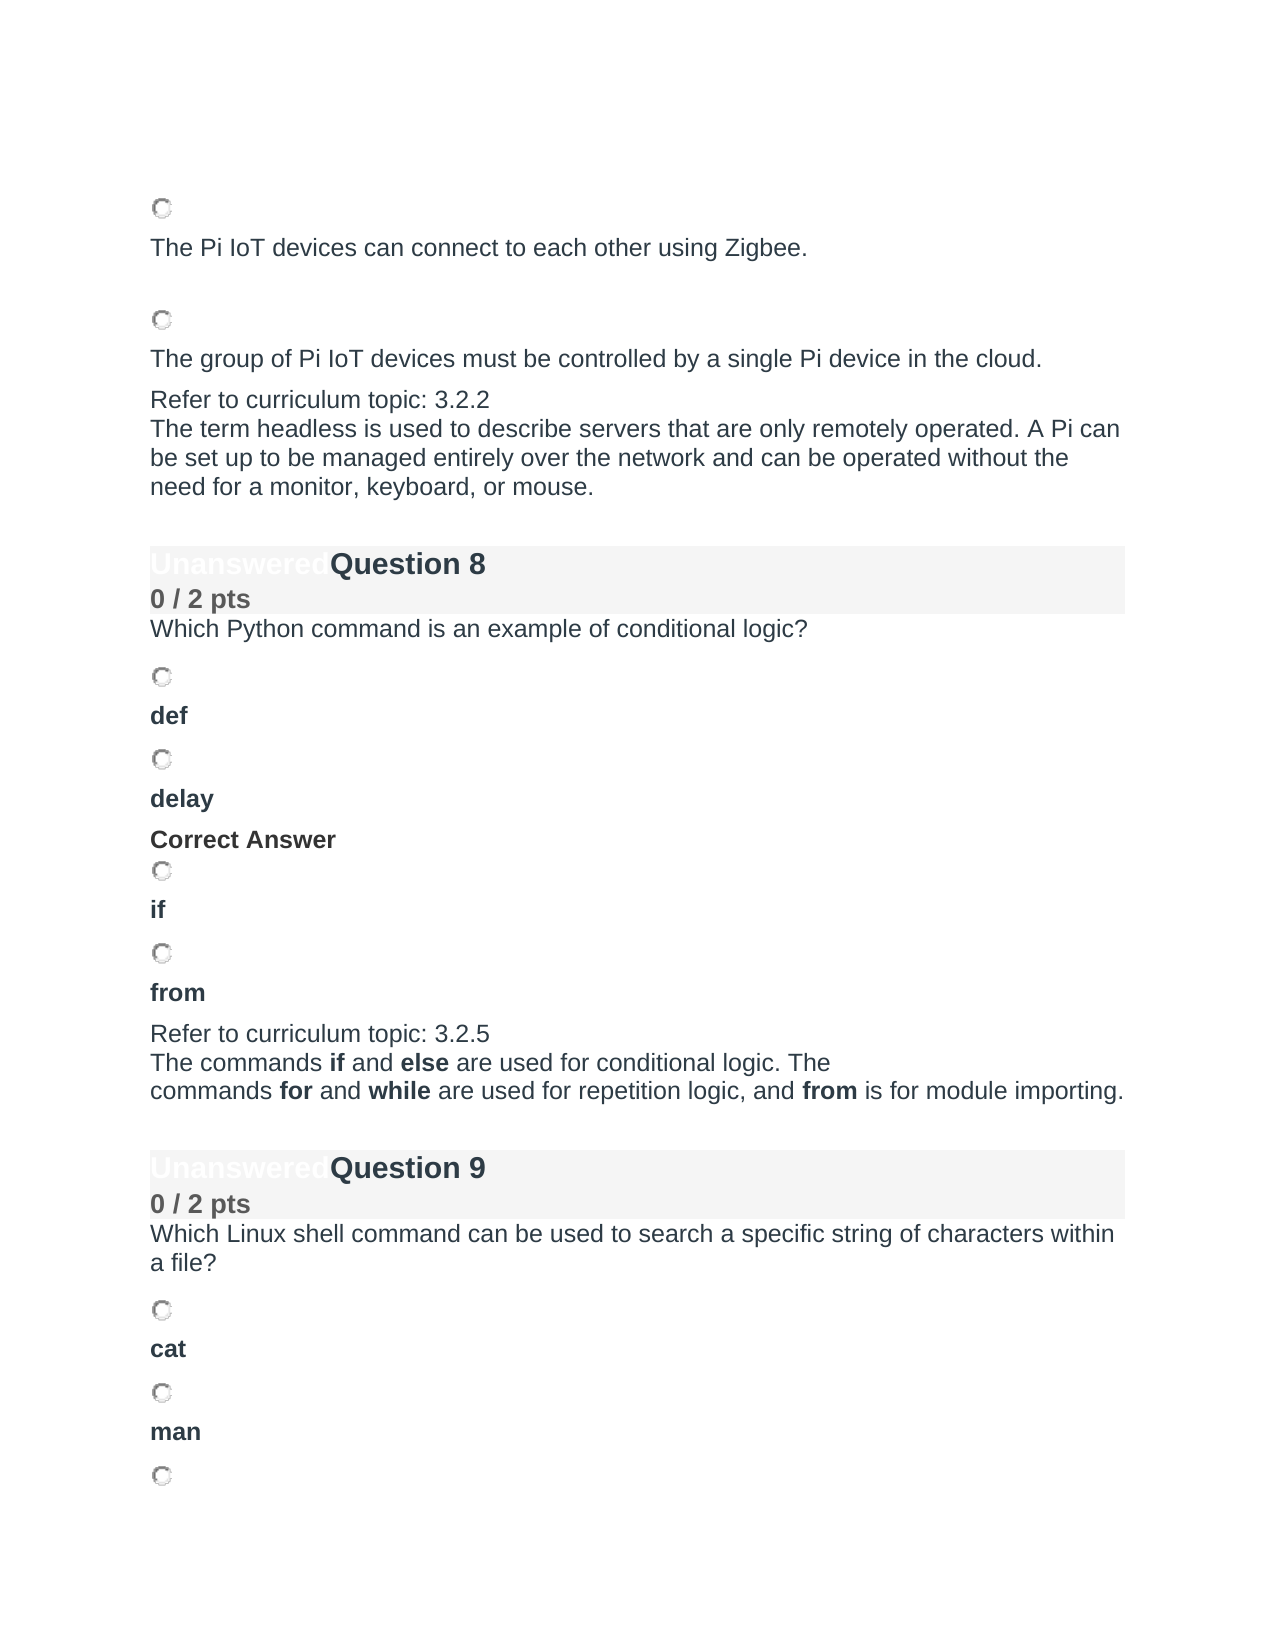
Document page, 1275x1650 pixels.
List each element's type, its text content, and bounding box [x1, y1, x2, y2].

text delay [150, 783, 1125, 812]
text The Pi IoT devices can connect to each other using Zigbee. [150, 233, 1125, 261]
text if [150, 895, 1125, 924]
text cat [150, 1334, 1125, 1363]
text man [150, 1417, 1125, 1446]
text Which Linux shell command can be used to search a specific string of characters within a file? [150, 1219, 1125, 1276]
text UnansweredQuestion 8 [150, 546, 1125, 580]
text Refer to curriculum topic: 3.2.2 The term headless is used to describe servers that are only remotely operated. A Pi can be set up to be managed entirely over the network and can be operated without the need for a monitor, keyboard, or mouse. [150, 385, 1125, 500]
text Refer to curriculum topic: 3.2.5 The commands if and else are used for conditional logic. The commands for and while are used for repetition logic, and from is for module importing. [150, 1019, 1125, 1105]
text Correct Answer [150, 825, 1125, 853]
text UnansweredQuestion 9 [150, 1150, 1125, 1185]
text from [150, 977, 1125, 1006]
text 0 / 2 pts [150, 1188, 1125, 1219]
text Which Python command is an example of conditional logic? [150, 614, 1125, 643]
text The group of Pi IoT devices must be controlled by a single Pi device in the cloud. [150, 344, 1125, 373]
text def [150, 701, 1125, 730]
text 0 / 2 pts [150, 583, 1125, 614]
